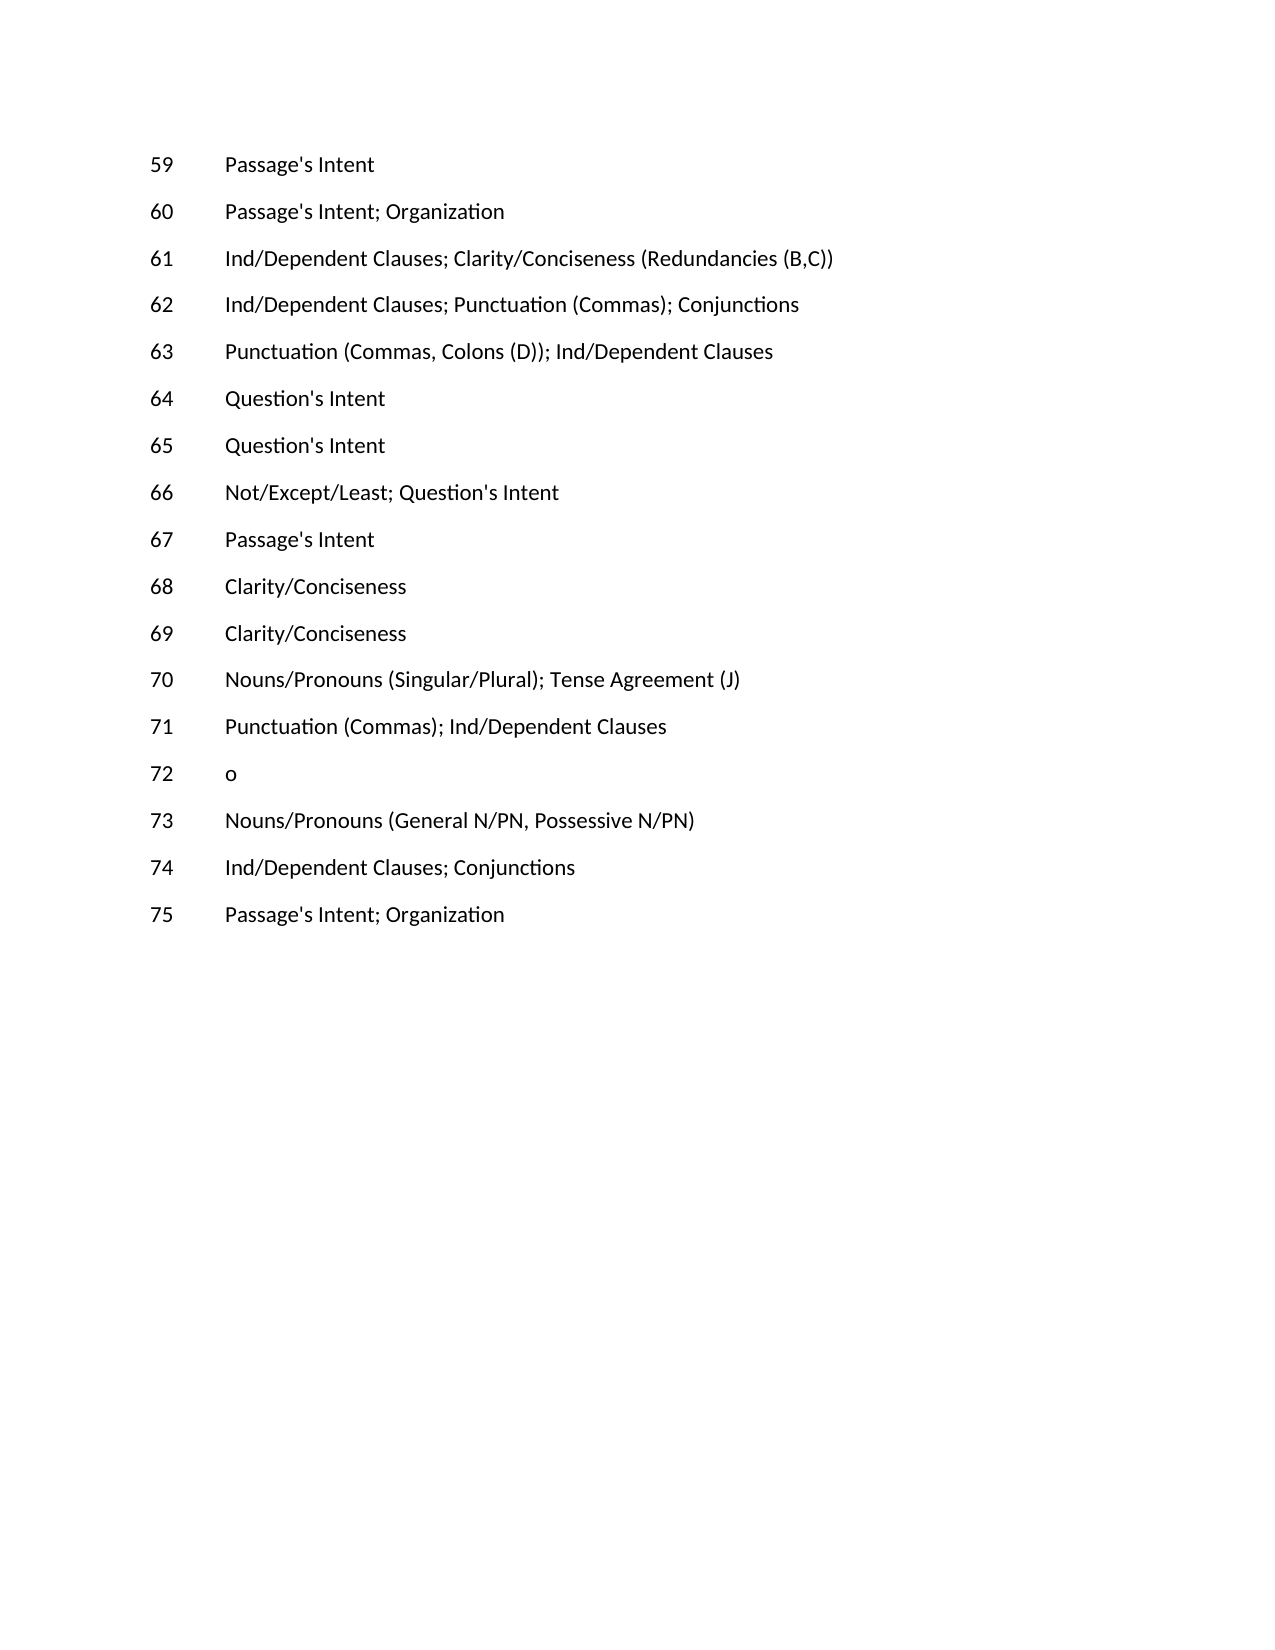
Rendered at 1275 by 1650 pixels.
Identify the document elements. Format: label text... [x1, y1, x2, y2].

text 73 Nouns/Pronouns (General N/PN, Possessive N/PN) [150, 806, 1125, 834]
text 63 Punctuation (Commas, Colons (D)); Ind/Dependent Clauses [150, 337, 1125, 366]
text 68 Clarity/Conciseness [150, 572, 1125, 600]
text 69 Clarity/Conciseness [150, 619, 1125, 647]
text 64 Question's Intent [150, 384, 1125, 412]
text 61 Ind/Dependent Clauses; Clarity/Conciseness (Redundancies (B,C)) [150, 244, 1125, 272]
text 60 Passage's Intent; Organization [150, 197, 1125, 225]
text 71 Punctuation (Commas); Ind/Dependent Clauses [150, 712, 1125, 741]
text 65 Question's Intent [150, 431, 1125, 459]
text 72 o [150, 759, 1125, 787]
text 75 Passage's Intent; Organization [150, 900, 1125, 928]
text 66 Not/Except/Least; Question's Intent [150, 478, 1125, 506]
text 74 Ind/Dependent Clauses; Conjunctions [150, 853, 1125, 881]
text 59 Passage's Intent [150, 150, 1125, 178]
text 70 Nouns/Pronouns (Singular/Plural); Tense Agreement (J) [150, 666, 1125, 694]
text 62 Ind/Dependent Clauses; Punctuation (Commas); Conjunctions [150, 291, 1125, 319]
text 67 Passage's Intent [150, 525, 1125, 553]
